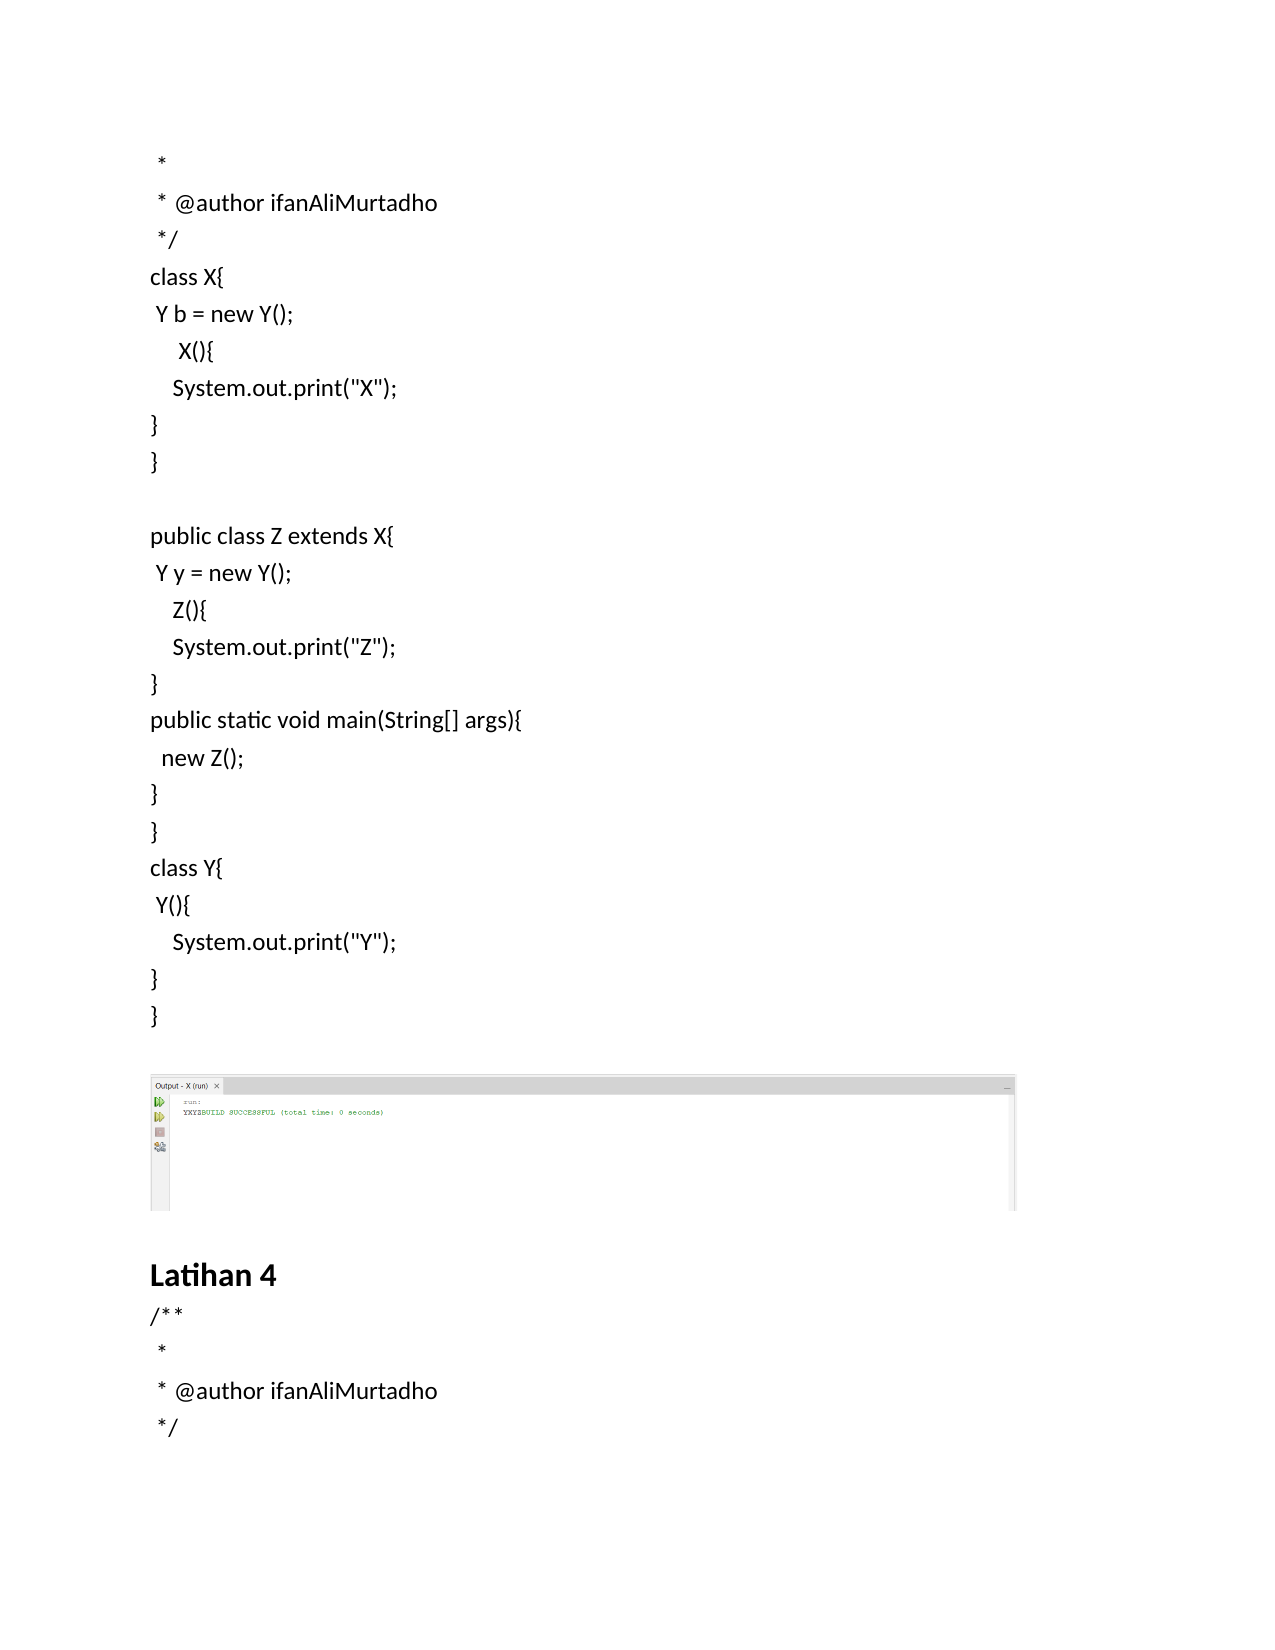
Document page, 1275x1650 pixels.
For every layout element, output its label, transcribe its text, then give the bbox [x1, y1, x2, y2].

text System.out.print("Y"); [150, 927, 1125, 957]
text } [150, 816, 1125, 846]
text * @author ifanAliMurtadho [150, 1375, 1125, 1406]
text Y y = new Y(); [150, 557, 1125, 587]
text } [150, 963, 1125, 994]
text Latihan 4 [150, 1254, 1125, 1295]
text public class Z extends X{ [150, 520, 1125, 550]
text class X{ [150, 261, 1125, 291]
text Y b = new Y(); [150, 298, 1125, 328]
text new Z(); [150, 742, 1125, 772]
text */ [150, 1412, 1125, 1443]
text Z(){ [150, 594, 1125, 624]
text System.out.print("Z"); [150, 631, 1125, 661]
text } [150, 779, 1125, 809]
text * @author ifanAliMurtadho [150, 187, 1125, 217]
text * [150, 150, 1125, 181]
text X(){ [150, 335, 1125, 365]
text } [150, 1001, 1125, 1031]
text } [150, 446, 1125, 476]
text } [150, 668, 1125, 698]
picture [150, 1074, 1018, 1211]
text public static void main(String[] args){ [150, 705, 1125, 735]
text * [150, 1338, 1125, 1369]
text Y(){ [150, 889, 1125, 920]
text */ [150, 224, 1125, 254]
text System.out.print("X"); [150, 372, 1125, 402]
text class Y{ [150, 853, 1125, 883]
text /** [150, 1301, 1125, 1332]
text } [150, 409, 1125, 439]
